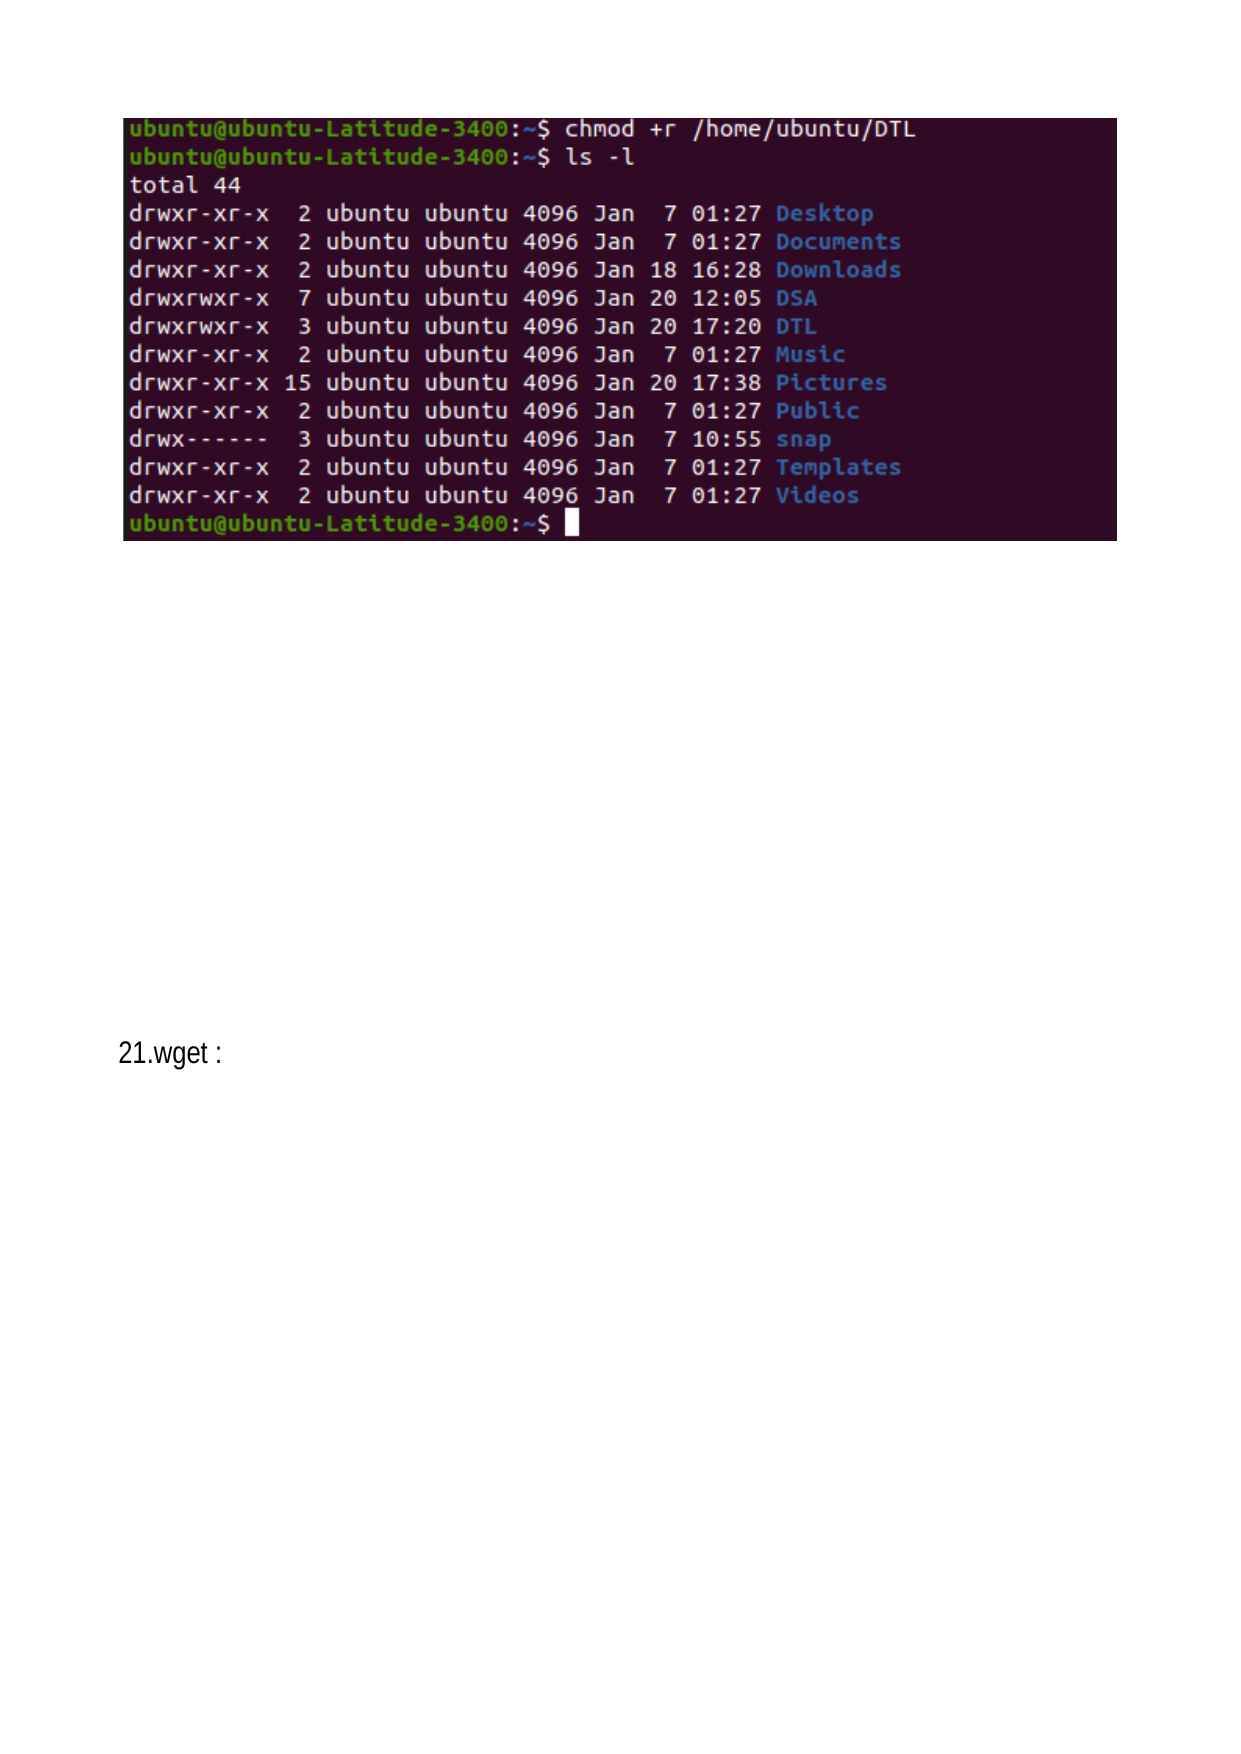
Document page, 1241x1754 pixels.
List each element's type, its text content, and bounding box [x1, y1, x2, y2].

picture [123, 118, 1117, 541]
text 21.wget : [118, 1035, 1122, 1071]
